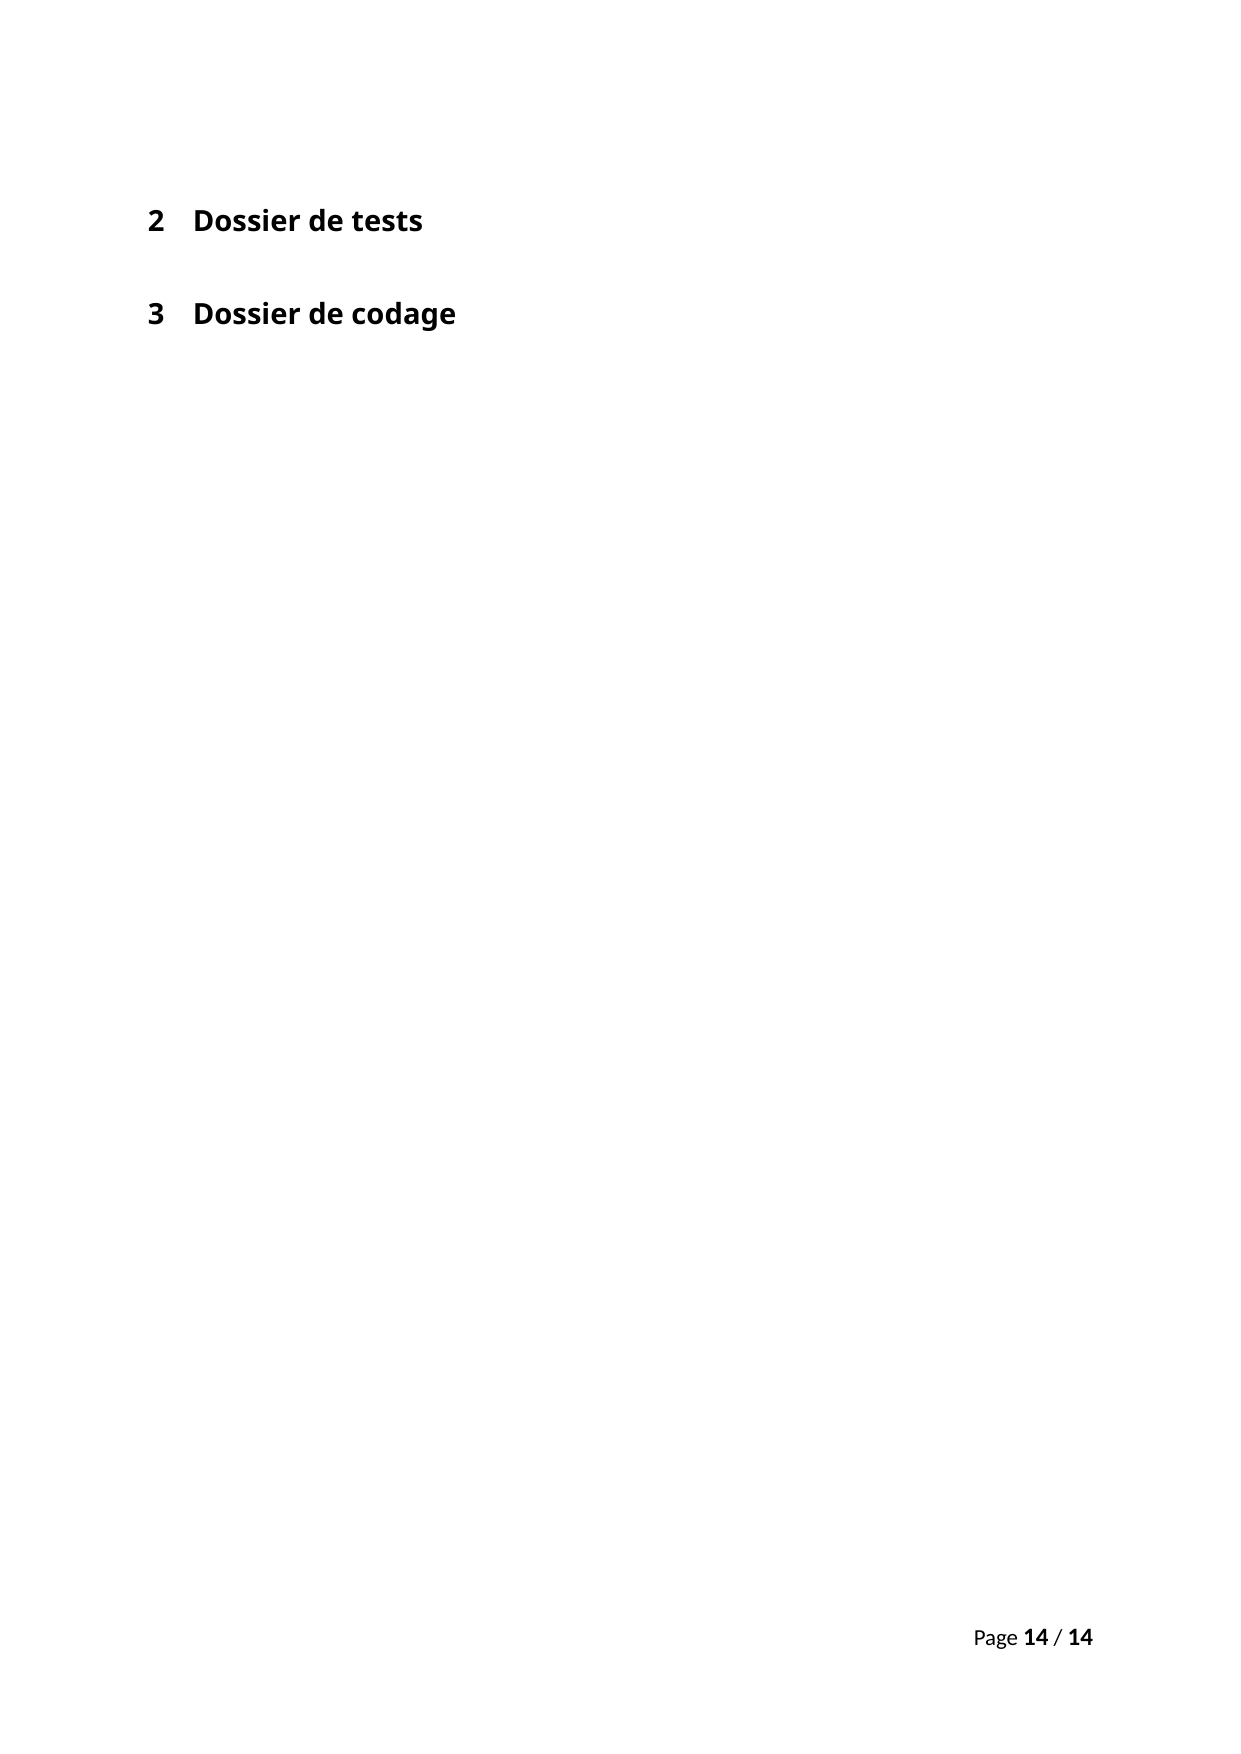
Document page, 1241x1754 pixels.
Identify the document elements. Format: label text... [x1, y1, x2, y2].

subtitle Dossier de codage [148, 293, 1093, 333]
subtitle Dossier de tests [148, 201, 1093, 240]
